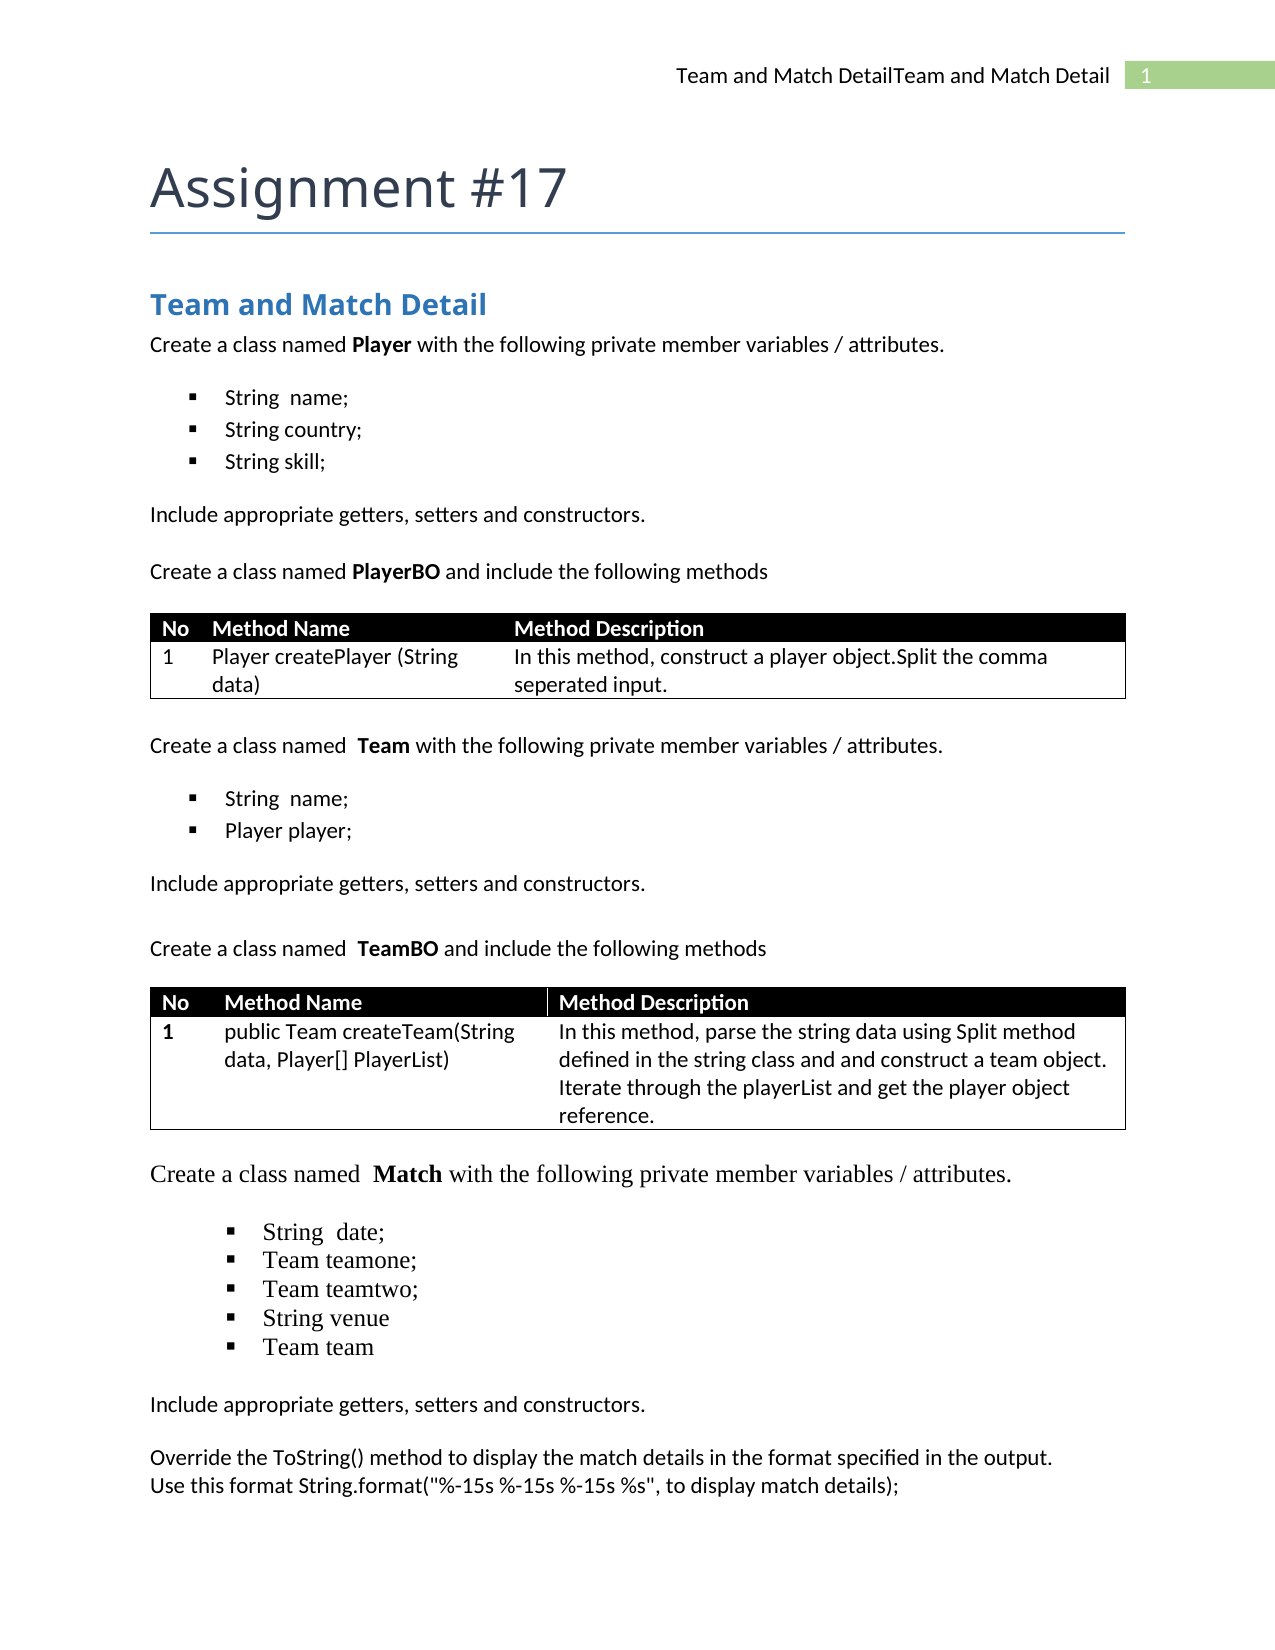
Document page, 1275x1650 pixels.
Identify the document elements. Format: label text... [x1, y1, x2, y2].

table_header No [151, 614, 201, 642]
list Team team [225, 1332, 1125, 1361]
list String skill; [187, 447, 1125, 475]
table_header Method Description [548, 988, 1125, 1016]
list String date; [225, 1217, 1125, 1246]
table_cell 1 [151, 642, 201, 698]
list String venue [225, 1303, 1125, 1332]
list Player player; [187, 817, 1125, 844]
table_cell In this method, parse the string data using Split method defined in the string class and and construct a team object. Iterate through the playerList and get the player object reference. [548, 1017, 1125, 1129]
table_header Method Name [213, 988, 547, 1016]
text Include appropriate getters, setters and constructors. Create a class named PlayerBO and include the following methods [150, 500, 1125, 613]
table_header No [151, 988, 213, 1016]
text Include appropriate getters, setters and constructors. Create a class named TeamBO and include the following methods [150, 869, 1125, 962]
subtitle Team and Match Detail [150, 284, 1125, 324]
table_cell 1 [151, 1017, 213, 1129]
text Create a class named Player with the following private member variables / attributes. [150, 330, 1125, 358]
table_cell In this method, construct a player object.Split the comma seperated input. [503, 642, 1125, 698]
text Include appropriate getters, setters and constructors. [150, 1390, 1125, 1418]
list String country; [187, 415, 1125, 443]
list String name; [187, 784, 1125, 812]
table_header Method Description [503, 614, 1125, 642]
table_cell Player createPlayer (String data) [201, 642, 503, 698]
list Team teamtwo; [225, 1274, 1125, 1303]
table_header Method Name [201, 614, 503, 642]
text Create a class named Match with the following private member variables / attributes. [150, 1130, 1125, 1188]
list Team teamone; [225, 1246, 1125, 1274]
list String name; [187, 383, 1125, 411]
table_cell public Team createTeam(String data, Player[] PlayerList) [213, 1017, 547, 1129]
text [150, 1443, 1125, 1499]
title Assignment #17 [150, 150, 1125, 232]
text Create a class named Team with the following private member variables / attributes. [150, 699, 1125, 759]
